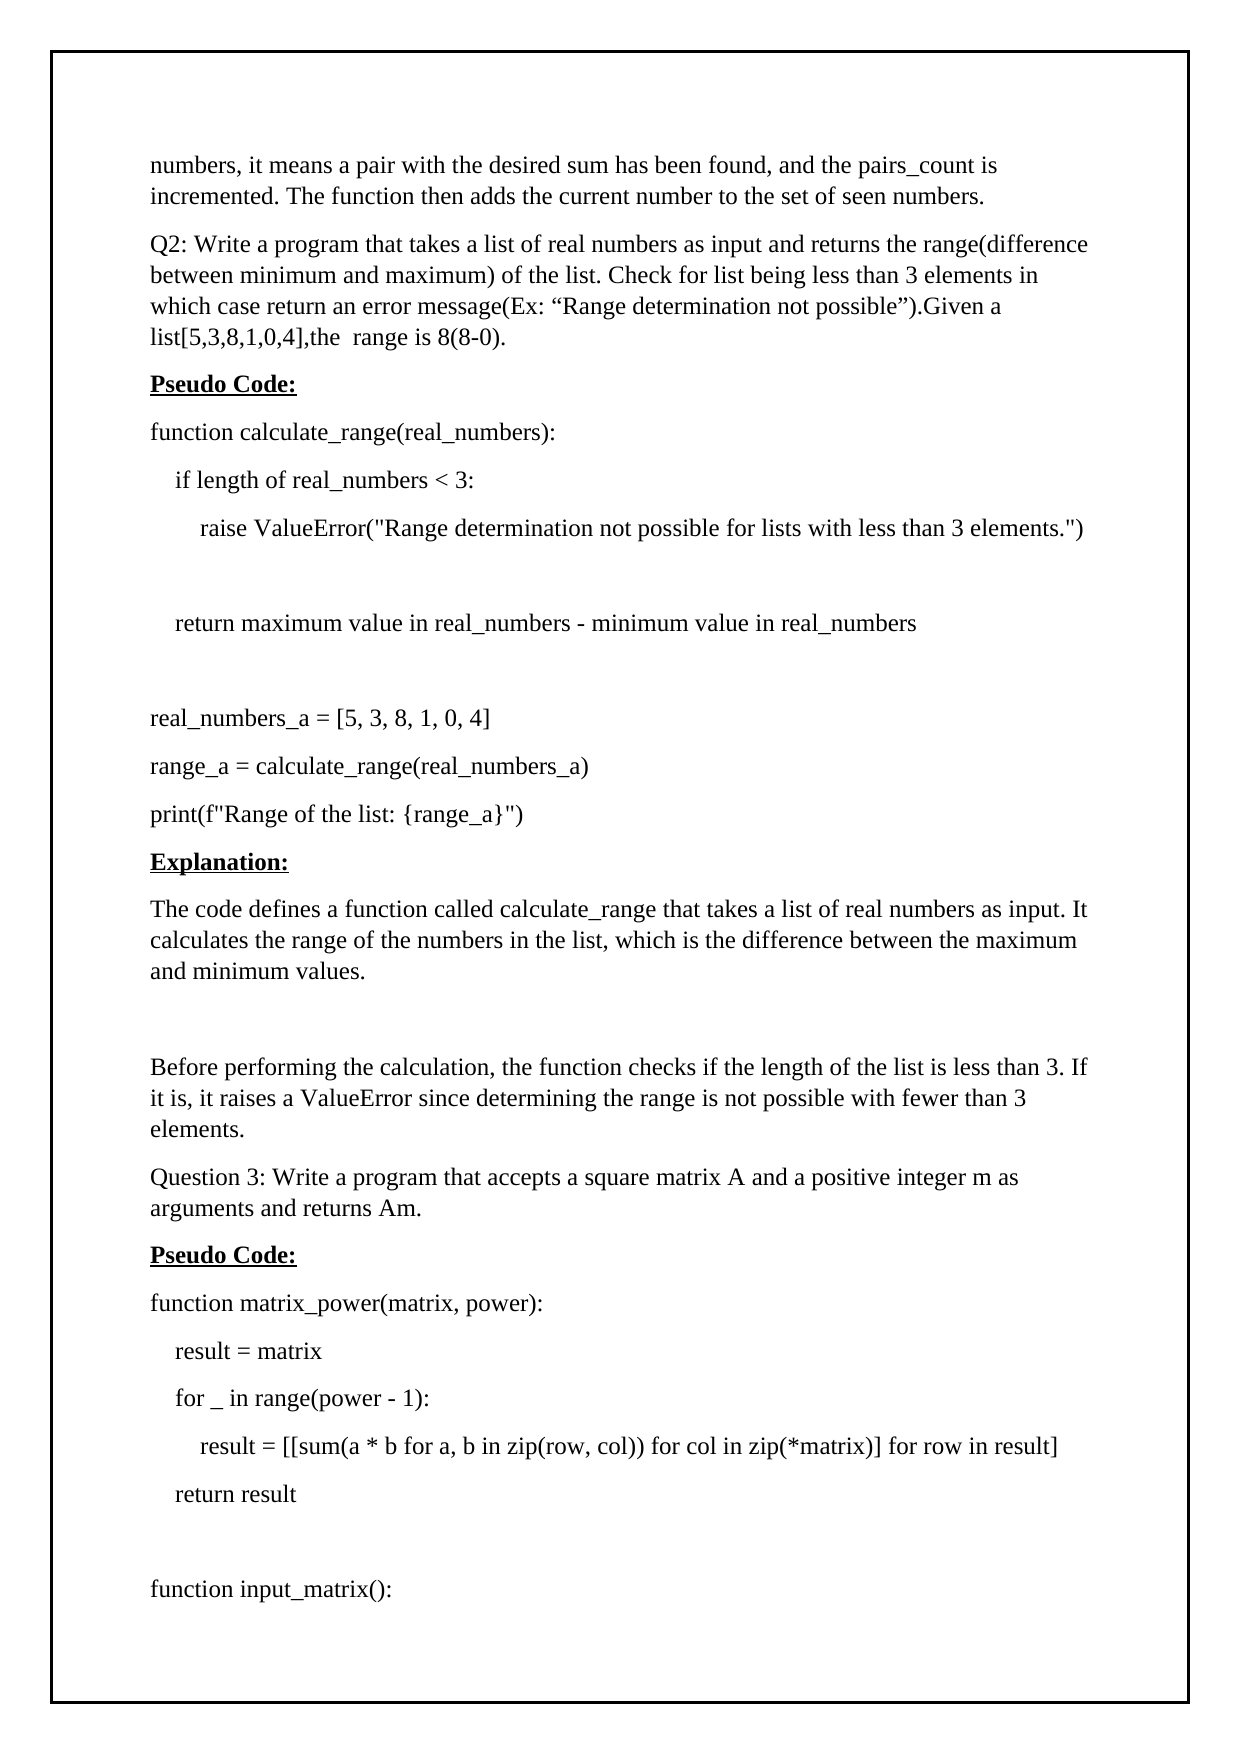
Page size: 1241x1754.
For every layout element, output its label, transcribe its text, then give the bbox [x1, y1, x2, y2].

text function input_matrix(): [150, 1574, 1090, 1603]
text Explanation: [150, 847, 1090, 875]
text range_a = calculate_range(real_numbers_a) [150, 751, 1090, 780]
text result = [[sum(a * b for a, b in zip(row, col)) for col in zip(*matrix)] for row in result] [150, 1431, 1090, 1460]
text function matrix_power(matrix, power): [150, 1288, 1090, 1317]
text Pseudo Code: [150, 1240, 1090, 1269]
text The code defines a function called calculate_range that takes a list of real numbers as input. It calculates the range of the numbers in the list, which is the difference between the maximum and minimum values. [150, 894, 1090, 985]
text return result [150, 1479, 1090, 1508]
text Pseudo Code: [150, 369, 1090, 398]
text result = matrix [150, 1336, 1090, 1364]
text Question 3: Write a program that accepts a square matrix A and a positive integer m as arguments and returns Am. [150, 1162, 1090, 1221]
text Q2: Write a program that takes a list of real numbers as input and returns the range(difference between minimum and maximum) of the list. Check for list being less than 3 elements in which case return an error message(Ex: “Range determination not possible”).Given a list[5,3,8,1,0,4],the range is 8(8-0). [150, 229, 1090, 351]
text for _ in range(power - 1): [150, 1383, 1090, 1412]
text function calculate_range(real_numbers): [150, 417, 1090, 446]
text Before performing the calculation, the function checks if the length of the list is less than 3. If it is, it raises a ValueError since determining the range is not possible with fewer than 3 elements. [150, 1052, 1090, 1143]
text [150, 150, 1090, 210]
text print(f"Range of the list: {range_a}") [150, 799, 1090, 828]
text if length of real_numbers < 3: [150, 465, 1090, 494]
text return maximum value in real_numbers - minimum value in real_numbers [150, 608, 1090, 637]
text real_numbers_a = [5, 3, 8, 1, 0, 4] [150, 703, 1090, 732]
text raise ValueError("Range determination not possible for lists with less than 3 elements.") [150, 513, 1090, 541]
